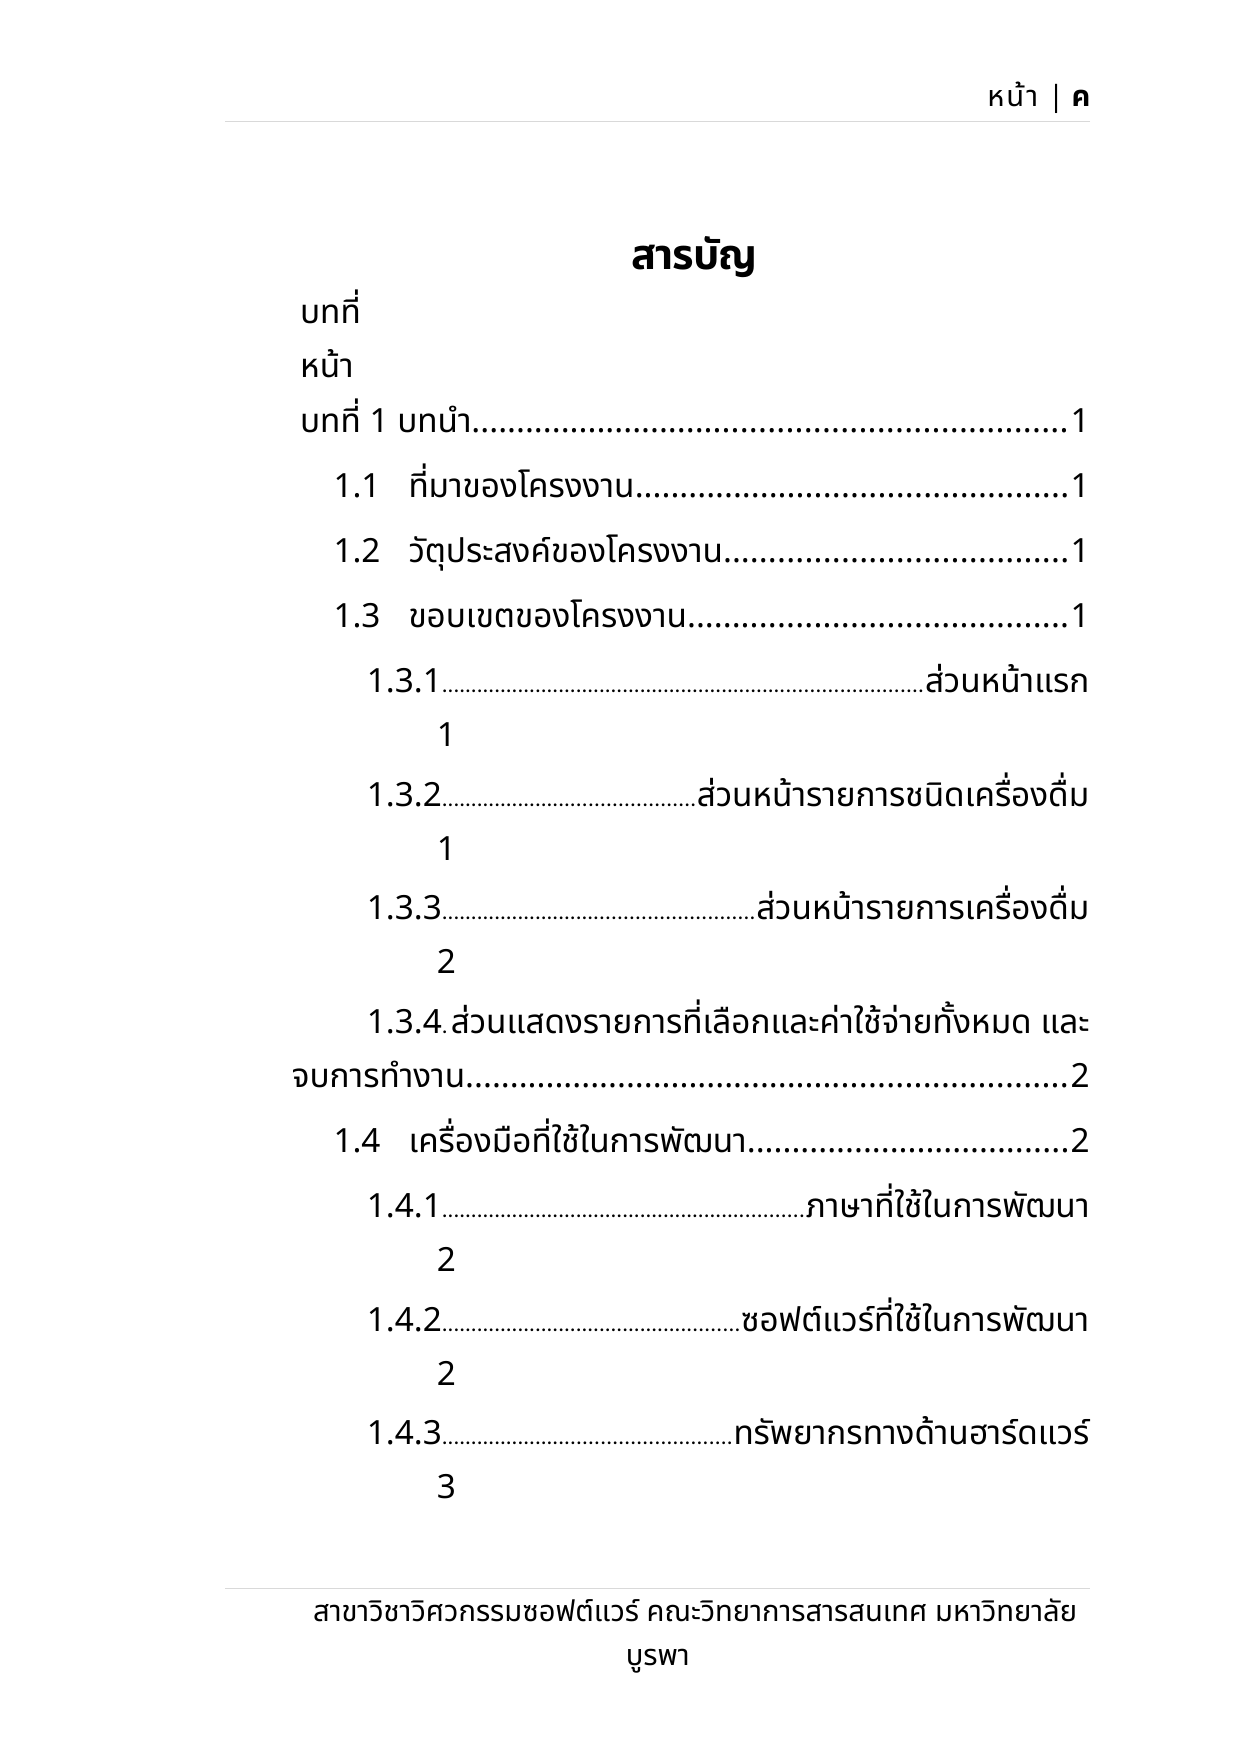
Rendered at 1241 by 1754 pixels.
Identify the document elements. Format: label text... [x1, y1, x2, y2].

text บทที่ 1 บทนำ 1 [225, 397, 1090, 447]
title สารบัญ [225, 225, 1090, 288]
text 1.3.3 ส่วนหน้ารายการเครื่องดื่ม 2 [292, 884, 1090, 983]
text 1.3.2 ส่วนหน้ารายการชนิดเครื่องดื่ม 1 [292, 770, 1090, 870]
text 1.4 เครื่องมือที่ใช้ในการพัฒนา 2 [258, 1117, 1090, 1168]
text 1.3 ขอบเขตของโครงงาน 1 [258, 592, 1090, 642]
text 1.2 วัตุประสงค์ของโครงงาน 1 [258, 527, 1090, 577]
text 1.4.1 ภาษาที่ใช้ในการพัฒนา 2 [292, 1182, 1090, 1282]
text 1.3.4 ส่วนแสดงรายการที่เลือกและค่าใช้จ่ายทั้งหมด และจบการทำงาน 2 [292, 997, 1090, 1103]
text 1.4.3 ทรัพยากรทางด้านฮาร์ดแวร์ 3 [292, 1409, 1090, 1509]
text 1.3.1 ส่วนหน้าแรก 1 [292, 657, 1090, 756]
text 1.1 ที่มาของโครงงาน 1 [258, 462, 1090, 512]
text บทที่ หน้า [225, 288, 1090, 393]
text 1.4.2 ซอฟต์แวร์ที่ใช้ในการพัฒนา 2 [292, 1296, 1090, 1395]
